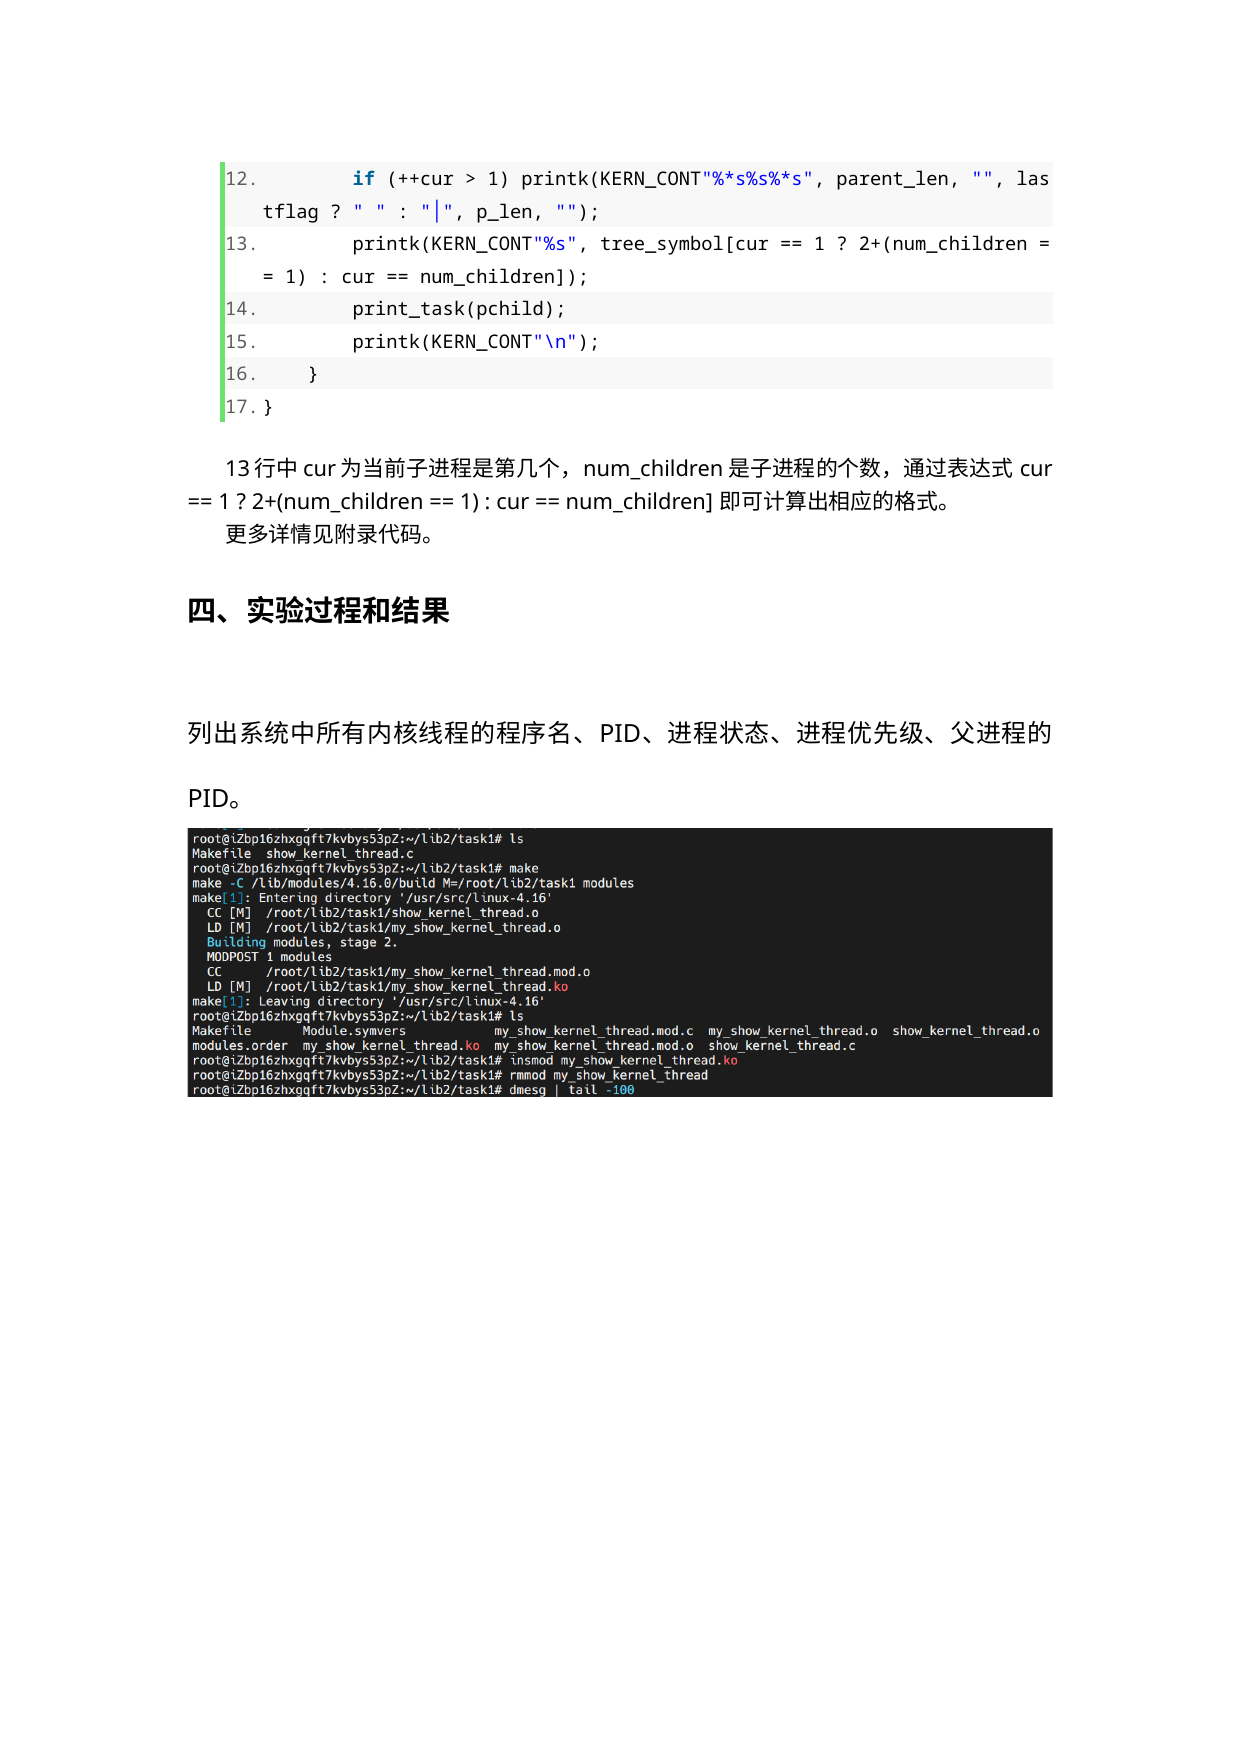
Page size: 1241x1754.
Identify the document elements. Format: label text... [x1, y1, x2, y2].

list printk(KERN_CONT"\n"); [225, 324, 1053, 357]
list } [225, 389, 1053, 422]
list if (++cur > 1) printk(KERN_CONT"%*s%s%*s", parent_len, "", lastflag ? " " : "│", p_len, ""); [225, 162, 1053, 227]
list } [225, 357, 1053, 389]
text 更多详情见附录代码。 [187, 516, 1053, 549]
subtitle 四、实验过程和结果 [187, 576, 1053, 641]
text 13行中cur为当前子进程是第几个，num_children是子进程的个数，通过表达式 cur == 1 ? 2+(num_children == 1) : cur == num_children] 即可计算出相应的格式。 [187, 451, 1053, 516]
text 列出系统中所有内核线程的程序名、PID、进程状态、进程优先级、父进程的 PID。 [187, 699, 1053, 828]
list printk(KERN_CONT"%s", tree_symbol[cur == 1 ? 2+(num_children == 1) : cur == num_children]); [225, 227, 1053, 292]
picture [187, 828, 1053, 1097]
list print_task(pchild); [225, 292, 1053, 324]
